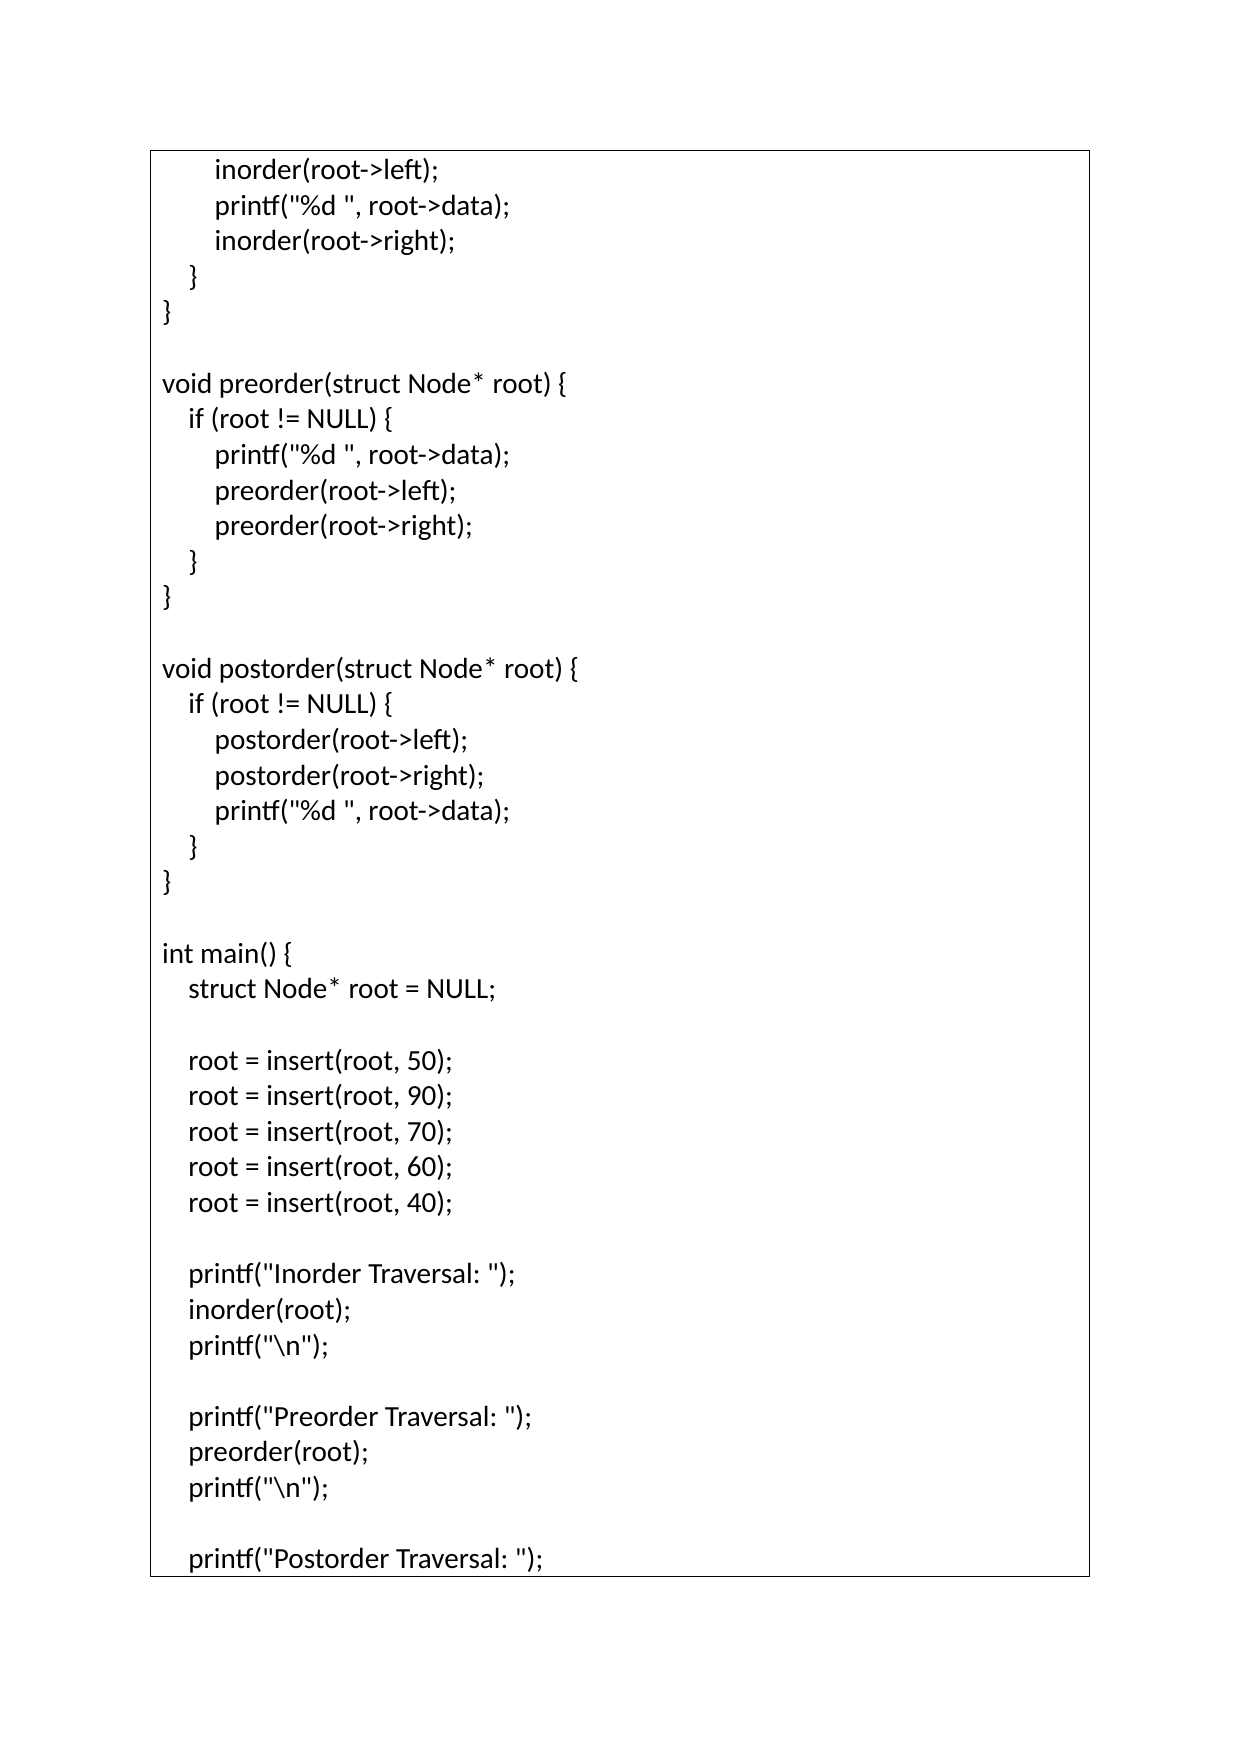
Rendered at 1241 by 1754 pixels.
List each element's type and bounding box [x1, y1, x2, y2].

table_header [151, 151, 1089, 1576]
